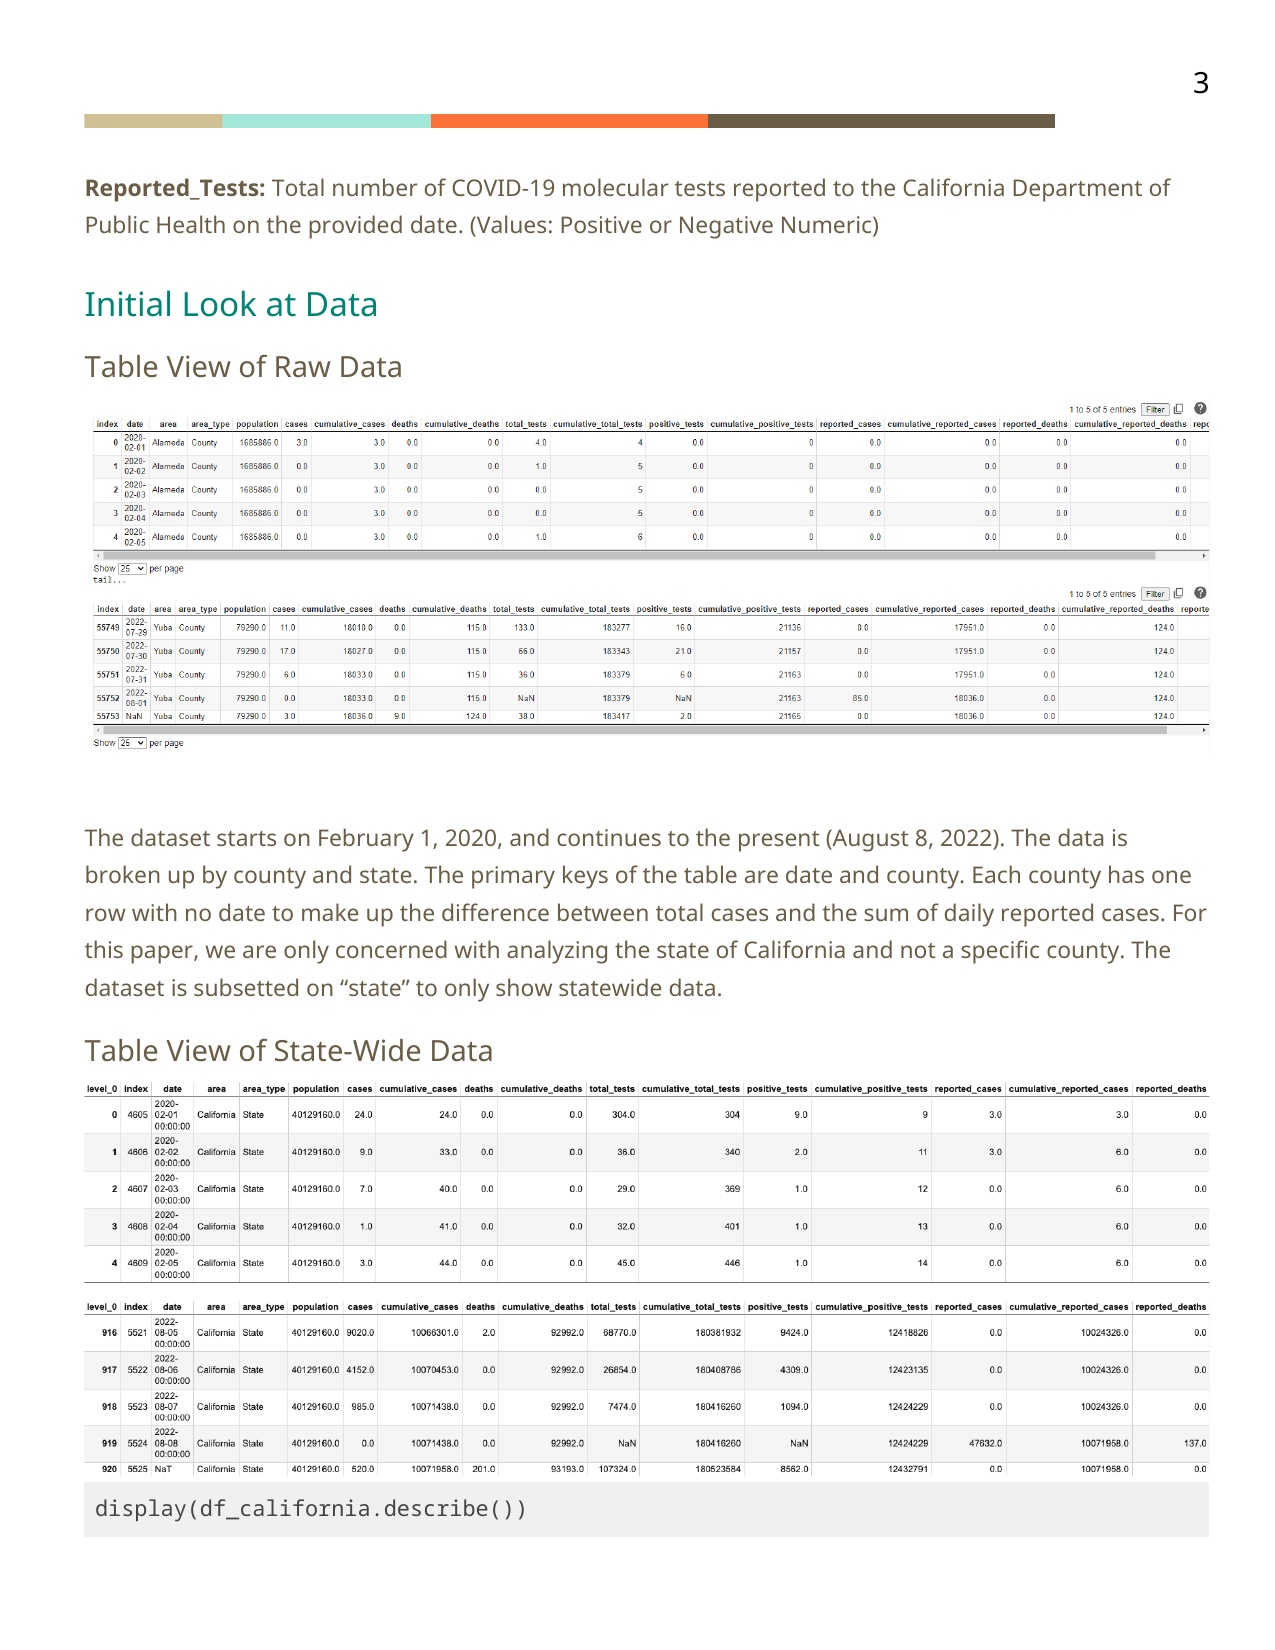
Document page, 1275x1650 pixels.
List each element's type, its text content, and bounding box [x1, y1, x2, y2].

text Reported_Tests: Total number of COVID-19 molecular tests reported to the California Department of Public Health on the provided date. (Values: Positive or Negative Numeric) [84, 172, 1209, 241]
picture [84, 1301, 1210, 1476]
picture [84, 1082, 1210, 1283]
subtitle Initial Look at Data [84, 280, 1209, 326]
table_header display(df_california.describe()) [84, 1482, 1209, 1537]
picture [84, 398, 1210, 753]
text The dataset starts on February 1, 2020, and continues to the present (August 8, 2022). The data is broken up by county and state. The primary keys of the table are date and county. Each county has one row with no date to make up the difference between total cases and the sum of daily reported cases. For this paper, we are only concerned with analyzing the state of California and not a specific county. The dataset is subsetted on “state” to only show statewide data. [84, 822, 1209, 1003]
subtitle Table View of State-Wide Data [84, 1030, 1209, 1070]
subtitle Table View of Raw Data [84, 347, 1209, 386]
picture [84, 114, 1055, 128]
